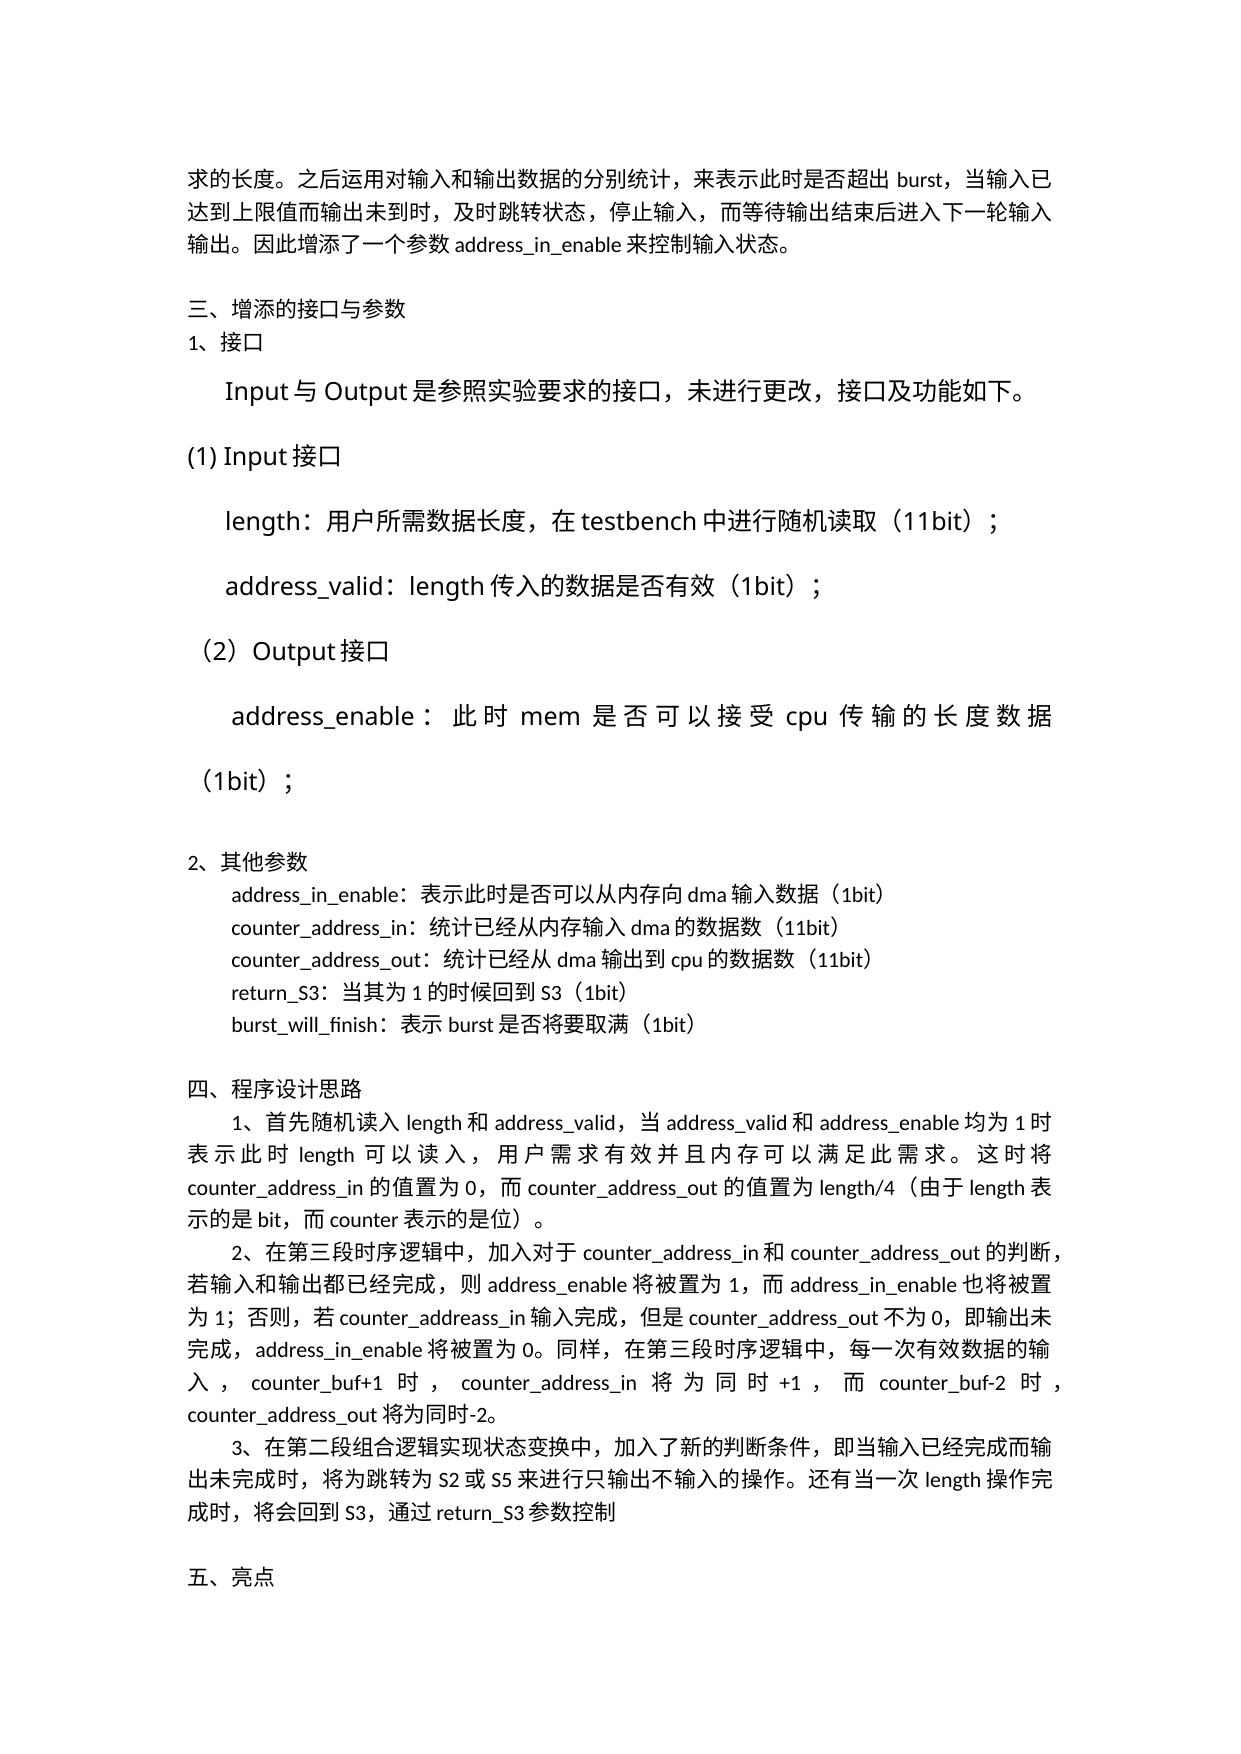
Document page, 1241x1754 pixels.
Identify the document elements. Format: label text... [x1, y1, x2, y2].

list Input接口 [187, 422, 1053, 487]
list 2、在第三段时序逻辑中，加入对于counter_address_in和counter_address_out的判断，若输入和输出都已经完成，则address_enable将被置为1，而address_in_enable也将被置为1；否则，若counter_addreass_in输入完成，但是counter_address_out不为0，即输出未完成，address_in_enable将被置为0。同样，在第三段时序逻辑中，每一次有效数据的输入，counter_buf+1时，counter_address_in将为同时+1，而counter_buf-2时，counter_address_out将为同时-2。 [187, 1234, 1053, 1429]
text address_valid：length传入的数据是否有效（1bit）； [187, 552, 1053, 617]
list burst_will_finish：表示burst是否将要取满（1bit） [187, 1007, 1053, 1039]
list counter_address_out：统计已经从dma输出到cpu的数据数（11bit） [187, 942, 1053, 974]
list return_S3：当其为1的时候回到S3（1bit） [187, 974, 1053, 1007]
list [187, 162, 1053, 259]
list counter_address_in：统计已经从内存输入dma的数据数（11bit） [187, 909, 1053, 942]
text （2）Output接口 [187, 617, 1053, 682]
list 其他参数 [187, 844, 1053, 877]
list 五、亮点 [187, 1559, 1053, 1592]
list address_in_enable：表示此时是否可以从内存向dma输入数据（1bit） [187, 877, 1053, 909]
list 四、程序设计思路 [187, 1072, 1053, 1104]
text Input与Output是参照实验要求的接口，未进行更改，接口及功能如下。 [187, 357, 1053, 422]
list 1、接口 [187, 324, 1053, 357]
text address_enable：此时mem是否可以接受cpu传输的长度数据（1bit）； [187, 682, 1053, 812]
list 3、在第二段组合逻辑实现状态变换中，加入了新的判断条件，即当输入已经完成而输出未完成时，将为跳转为S2或S5来进行只输出不输入的操作。还有当一次length操作完成时，将会回到S3，通过return_S3参数控制 [187, 1429, 1053, 1527]
list 1、首先随机读入length和address_valid，当address_valid和address_enable均为1时表示此时length可以读入，用户需求有效并且内存可以满足此需求。这时将counter_address_in的值置为0，而counter_address_out的值置为length/4（由于length表示的是bit，而counter表示的是位）。 [187, 1104, 1053, 1234]
list 三、增添的接口与参数 [187, 292, 1053, 324]
text length：用户所需数据长度，在testbench中进行随机读取（11bit）； [187, 487, 1053, 552]
